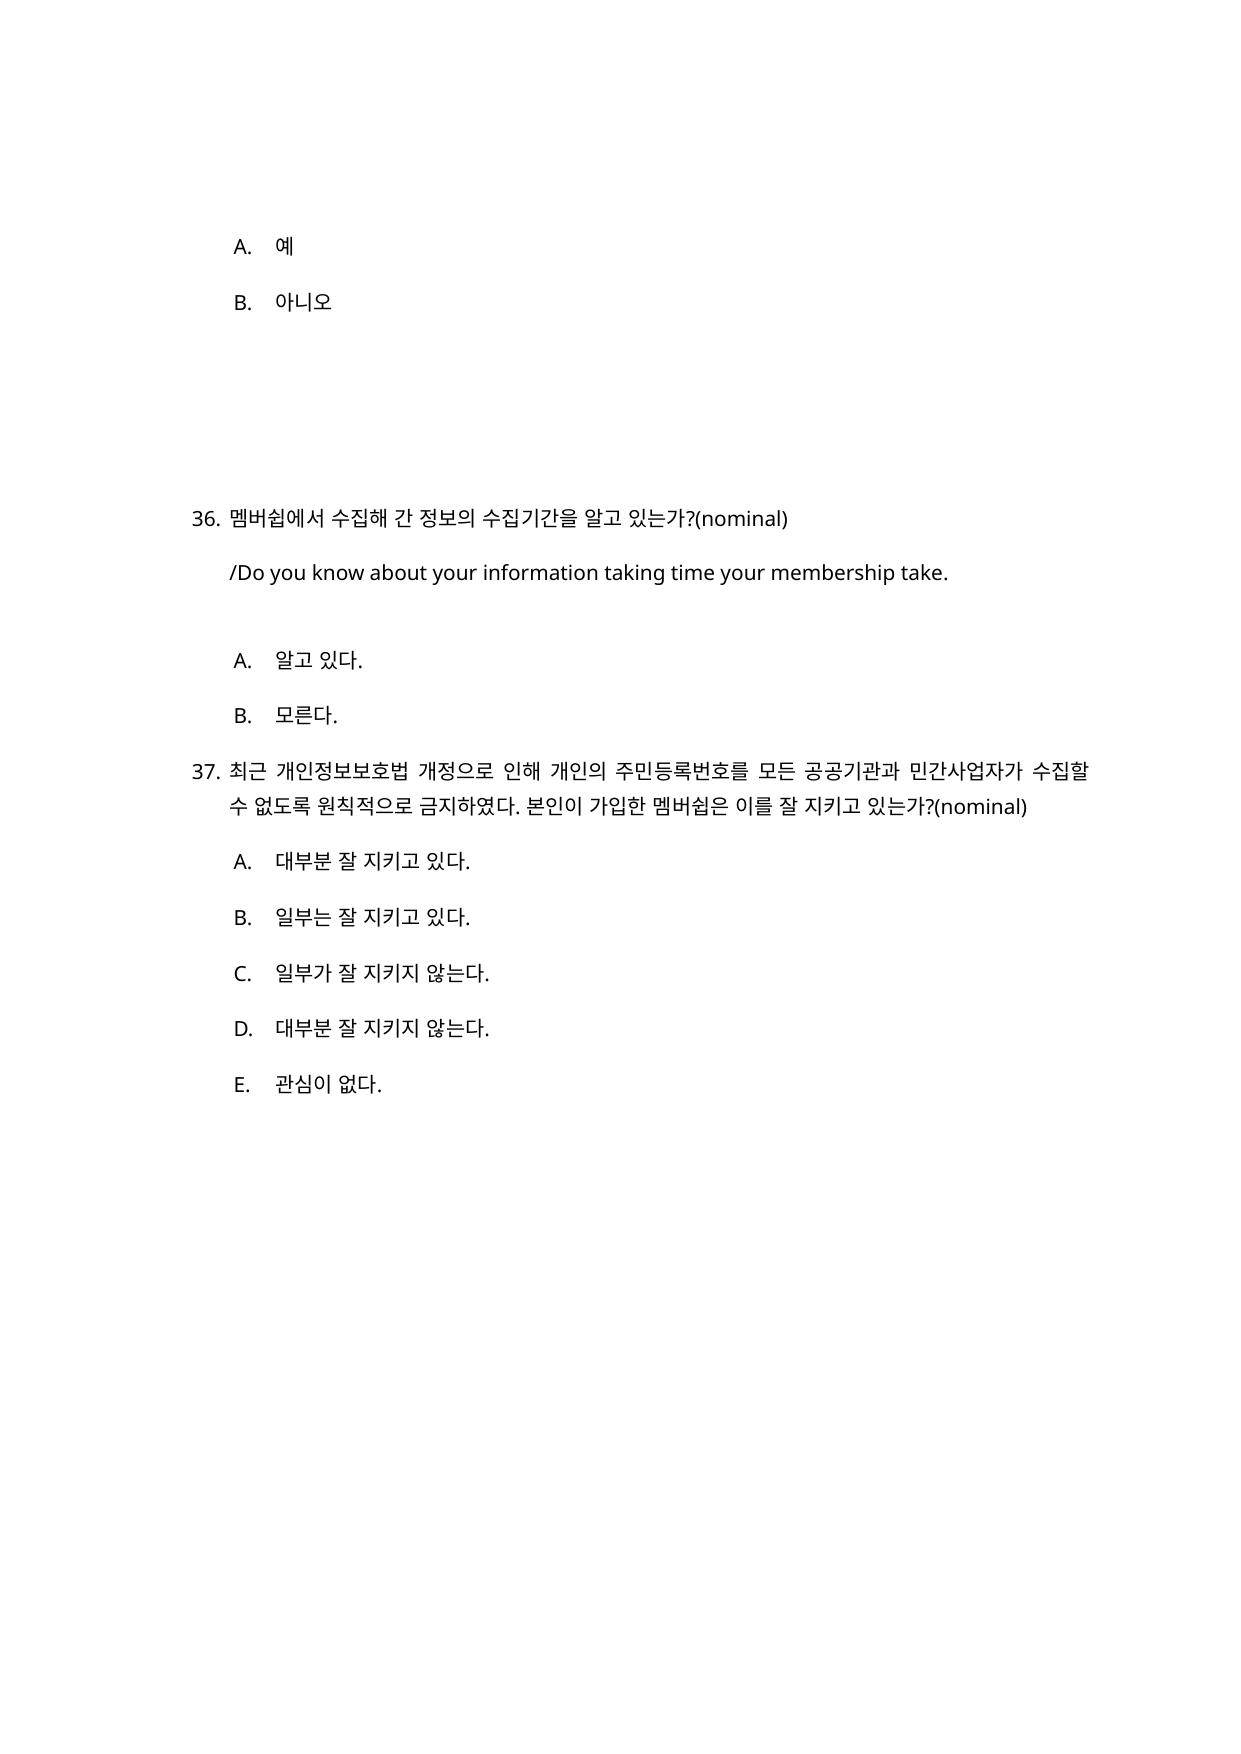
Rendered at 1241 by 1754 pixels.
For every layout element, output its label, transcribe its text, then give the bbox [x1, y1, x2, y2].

list 관심이 없다. [233, 1068, 1090, 1098]
list 일부가 잘 지키지 않는다. [233, 957, 1090, 987]
list /Do you know about your information taking time your membership take. [229, 558, 1090, 619]
list 알고 있다. [233, 644, 1090, 674]
list 아니오 [233, 286, 1090, 317]
list 멤버쉽에서 수집해 간 정보의 수집기간을 알고 있는가?(nominal) [192, 502, 1090, 532]
list 모른다. [233, 699, 1090, 730]
list 대부분 잘 지키고 있다. [233, 846, 1090, 876]
list 최근 개인정보보호법 개정으로 인해 개인의 주민등록번호를 모든 공공기관과 민간사업자가 수집할 수 없도록 원칙적으로 금지하였다. 본인이 가입한 멤버쉽은 이를 잘 지키고 있는가?(nominal) [192, 755, 1090, 820]
list 일부는 잘 지키고 있다. [233, 901, 1090, 931]
list 예 [233, 231, 1090, 261]
list 대부분 잘 지키지 않는다. [233, 1012, 1090, 1043]
